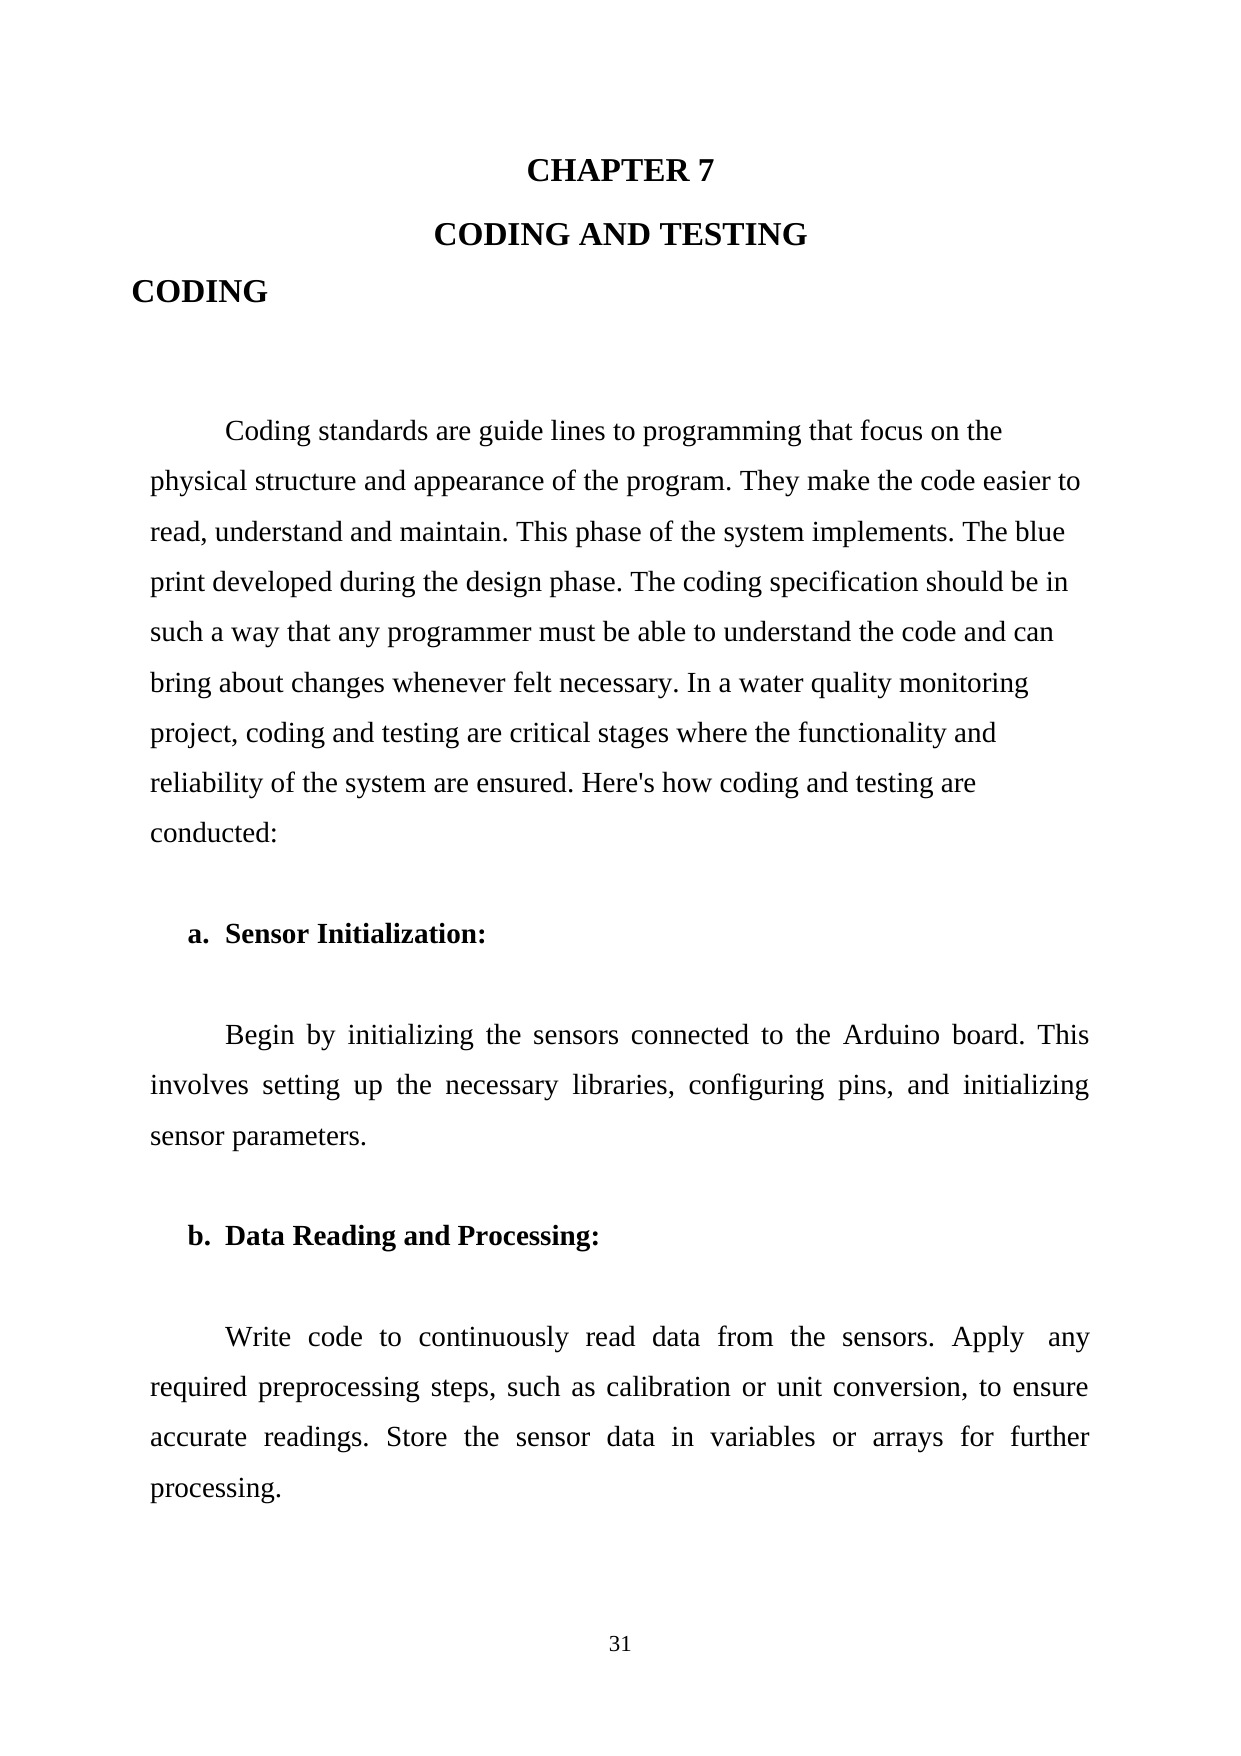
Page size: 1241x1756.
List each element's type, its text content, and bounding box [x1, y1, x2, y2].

subtitle Sensor Initialization: [187, 916, 1121, 950]
subtitle Data Reading and Processing: [187, 1218, 1121, 1252]
text Write code to continuously read data from the sensors. Apply any required preprocessing steps, such as calibration or unit conversion, to ensure accurate readings. Store the sensor data in variables or arrays for further processing. [150, 1319, 1090, 1503]
text CHAPTER 7 CODING AND TESTING [433, 150, 808, 252]
text Begin by initializing the sensors connected to the Arduino board. This involves setting up the necessary libraries, configuring pins, and initializing sensor parameters. [150, 1017, 1091, 1151]
text Coding standards are guide lines to programming that focus on the physical structure and appearance of the program. They make the code easier to read, understand and maintain. This phase of the system implements. The blue print developed during the design phase. The coding specification should be in such a way that any programmer must be able to understand the code and can bring about changes whenever felt necessary. In a water quality monitoring project, coding and testing are critical stages where the functionality and reliability of the system are ensured. Here's how coding and testing are conducted: [150, 413, 1091, 849]
subtitle CODING [94, 272, 336, 310]
